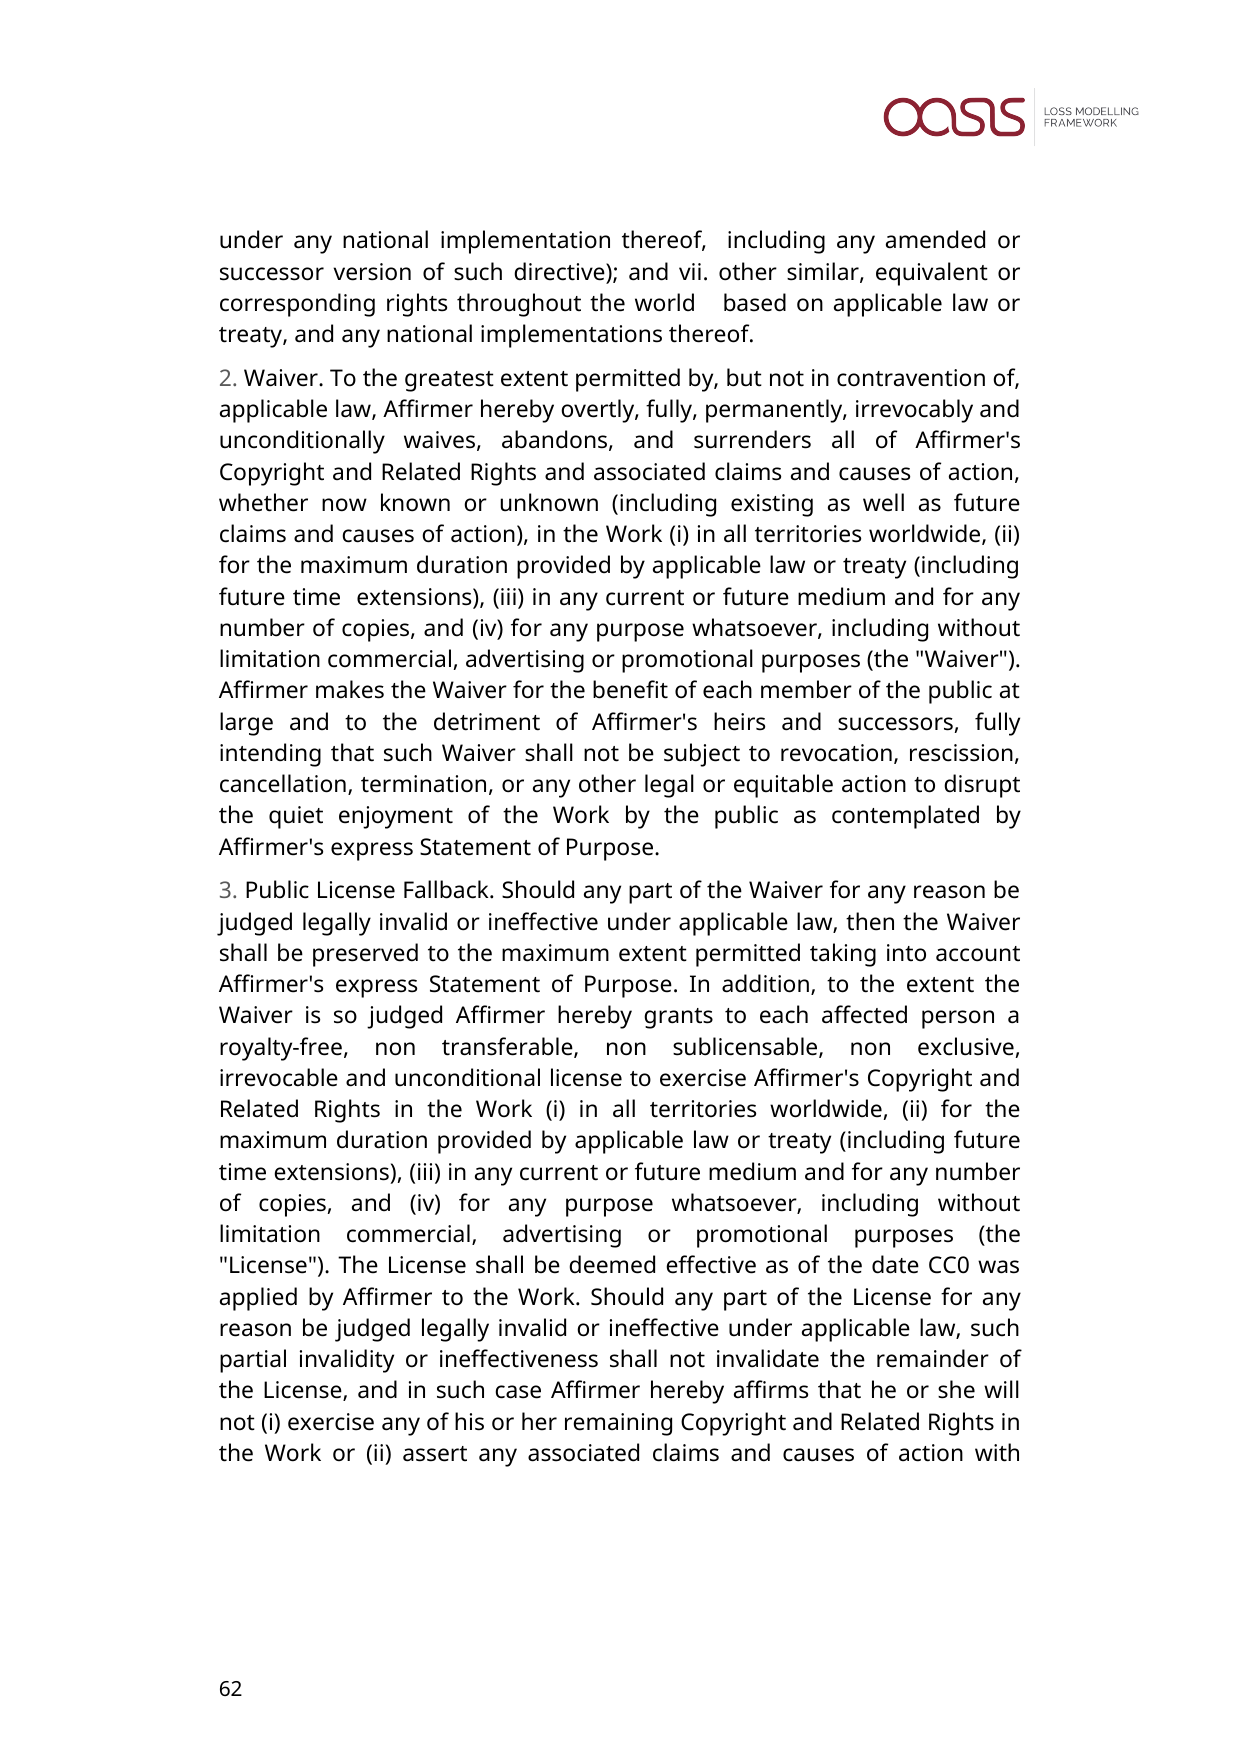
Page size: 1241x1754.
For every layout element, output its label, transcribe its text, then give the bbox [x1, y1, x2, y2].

picture [864, 78, 1158, 156]
text 2. Waiver. To the greatest extent permitted by, but not in contravention of, applicable law, Affirmer hereby overtly, fully, permanently, irrevocably and unconditionally waives, abandons, and surrenders all of Affirmer's Copyright and Related Rights and associated claims and causes of action, whether now known or unknown (including existing as well as future claims and causes of action), in the Work (i) in all territories worldwide, (ii) for the maximum duration provided by applicable law or treaty (including future time extensions), (iii) in any current or future medium and for any number of copies, and (iv) for any purpose whatsoever, including without limitation commercial, advertising or promotional purposes (the "Waiver"). Affirmer makes the Waiver for the benefit of each member of the public at large and to the detriment of Affirmer's heirs and successors, fully intending that such Waiver shall not be subject to revocation, rescission, cancellation, termination, or any other legal or equitable action to disrupt the quiet enjoyment of the Work by the public as contemplated by Affirmer's express Statement of Purpose. [218, 362, 1022, 862]
